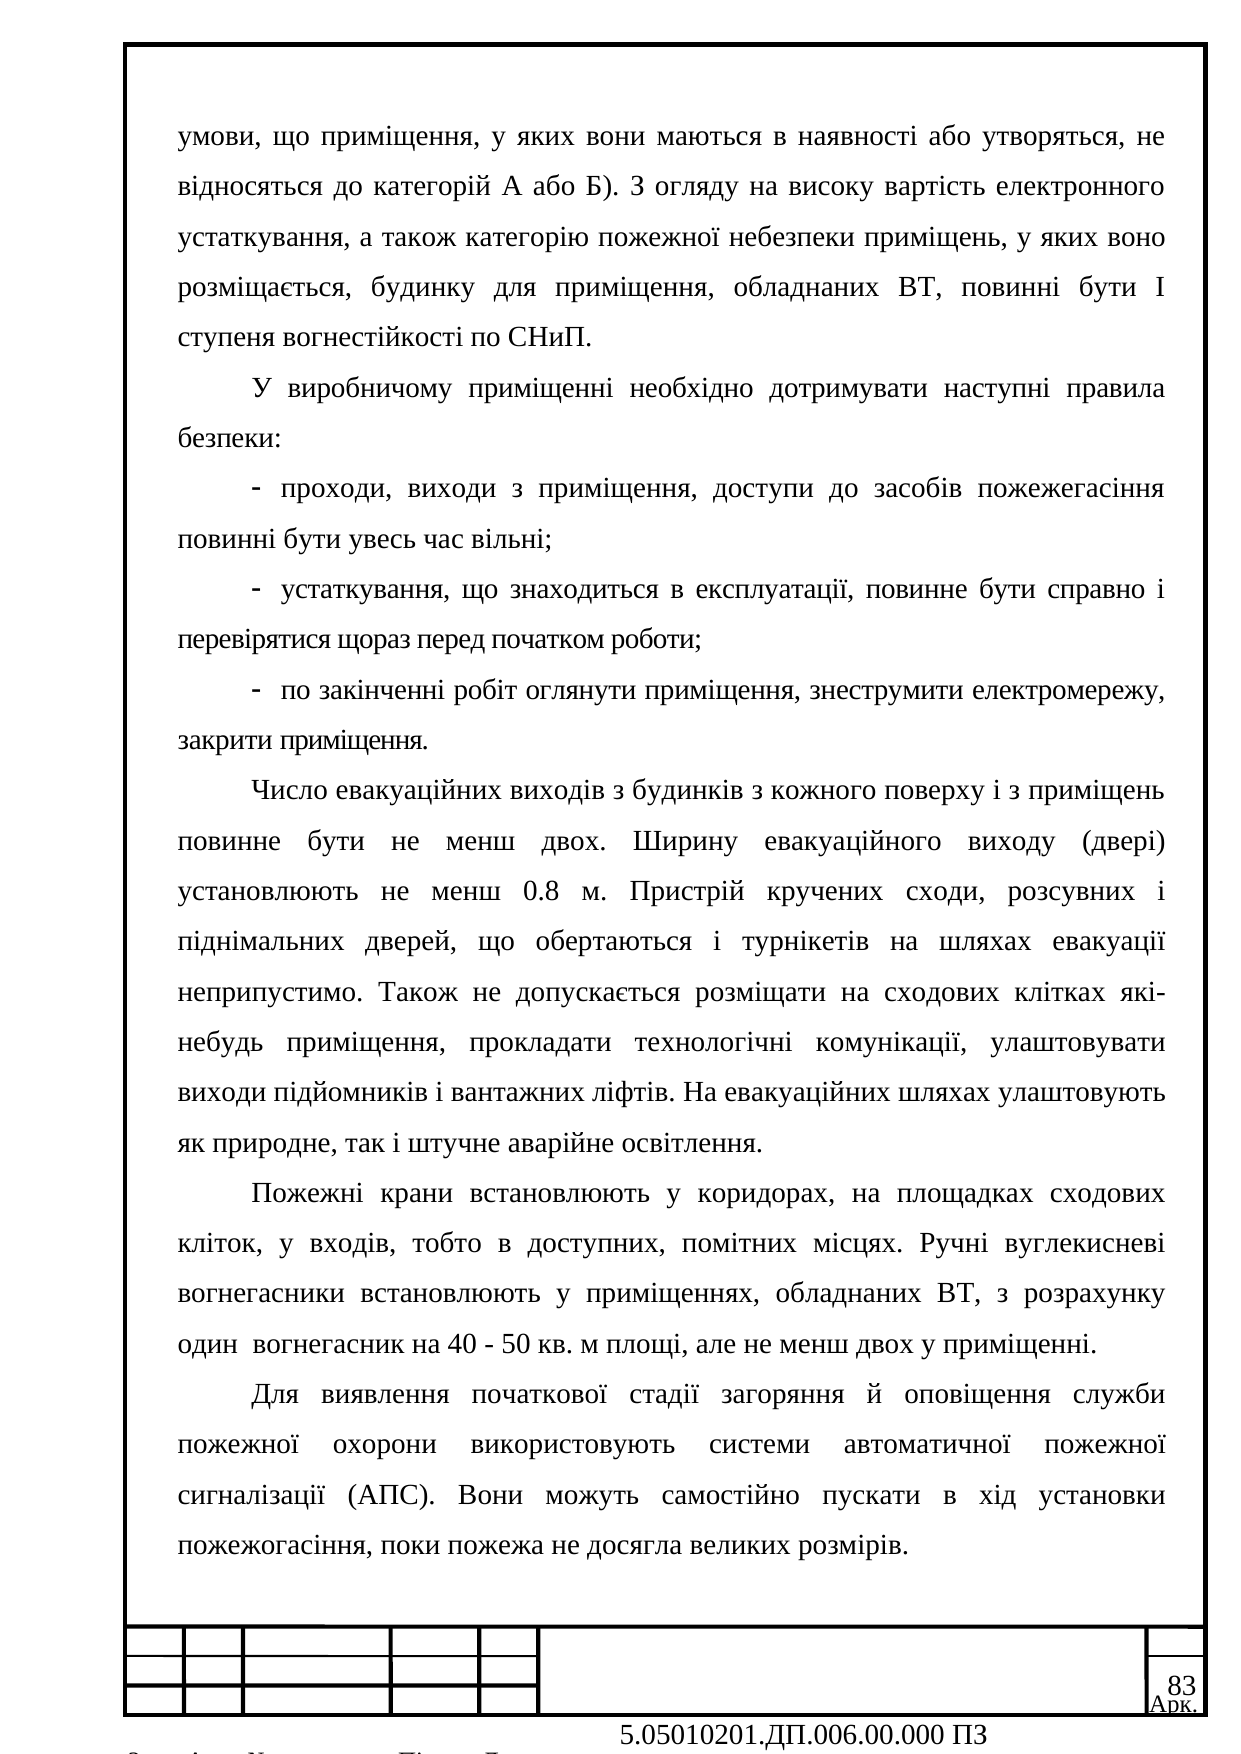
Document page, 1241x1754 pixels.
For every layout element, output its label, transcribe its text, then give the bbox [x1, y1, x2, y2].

text Число евакуаційних виходів з будинків з кожного поверху і з приміщень повинне бути не менш двох. Ширину евакуаційного виходу (двері) установлюють не менш . Пристрій кручених сходи, розсувних і піднімальних дверей, що обертаються і турнікетів на шляхах евакуації неприпустимо. Також не допускається розміщати на сходових клітках які-небудь приміщення, прокладати технологічні комунікації, улаштовувати виходи підйомників і вантажних ліфтів. На евакуаційних шляхах улаштовують як природне, так і штучне аварійне освітлення. [177, 772, 1166, 1158]
text У виробничому приміщенні необхідно дотримувати наступні правила безпеки: [177, 370, 1166, 453]
list по закінченні робіт оглянути приміщення, знеструмити електромережу, закрити приміщення. [177, 672, 1166, 756]
text Для виявлення початкової стадії загоряння й оповіщення служби пожежної охорони використовують системи автоматичної пожежної сигналізації (АПС). Вони можуть самостійно пускати в хід установки пожежогасіння, поки пожежа не досягла великих розмірів. [177, 1376, 1166, 1561]
list устаткування, що знаходиться в експлуатації, повинне бути справно і перевірятися щораз перед початком роботи; [177, 571, 1166, 655]
text Пожежні крани встановлюють у коридорах, на площадках сходових кліток, у входів, тобто в доступних, помітних місцях. Ручні вуглекисневі вогнегасники встановлюють у приміщеннях, обладнаних ВТ, з розрахунку один вогнегасник на 40 - площі, але не менш двох у приміщенні. [177, 1175, 1166, 1359]
list проходи, виходи з приміщення, доступи до засобів пожежегасіння повинні бути увесь час вільні; [177, 470, 1166, 554]
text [177, 118, 1166, 353]
